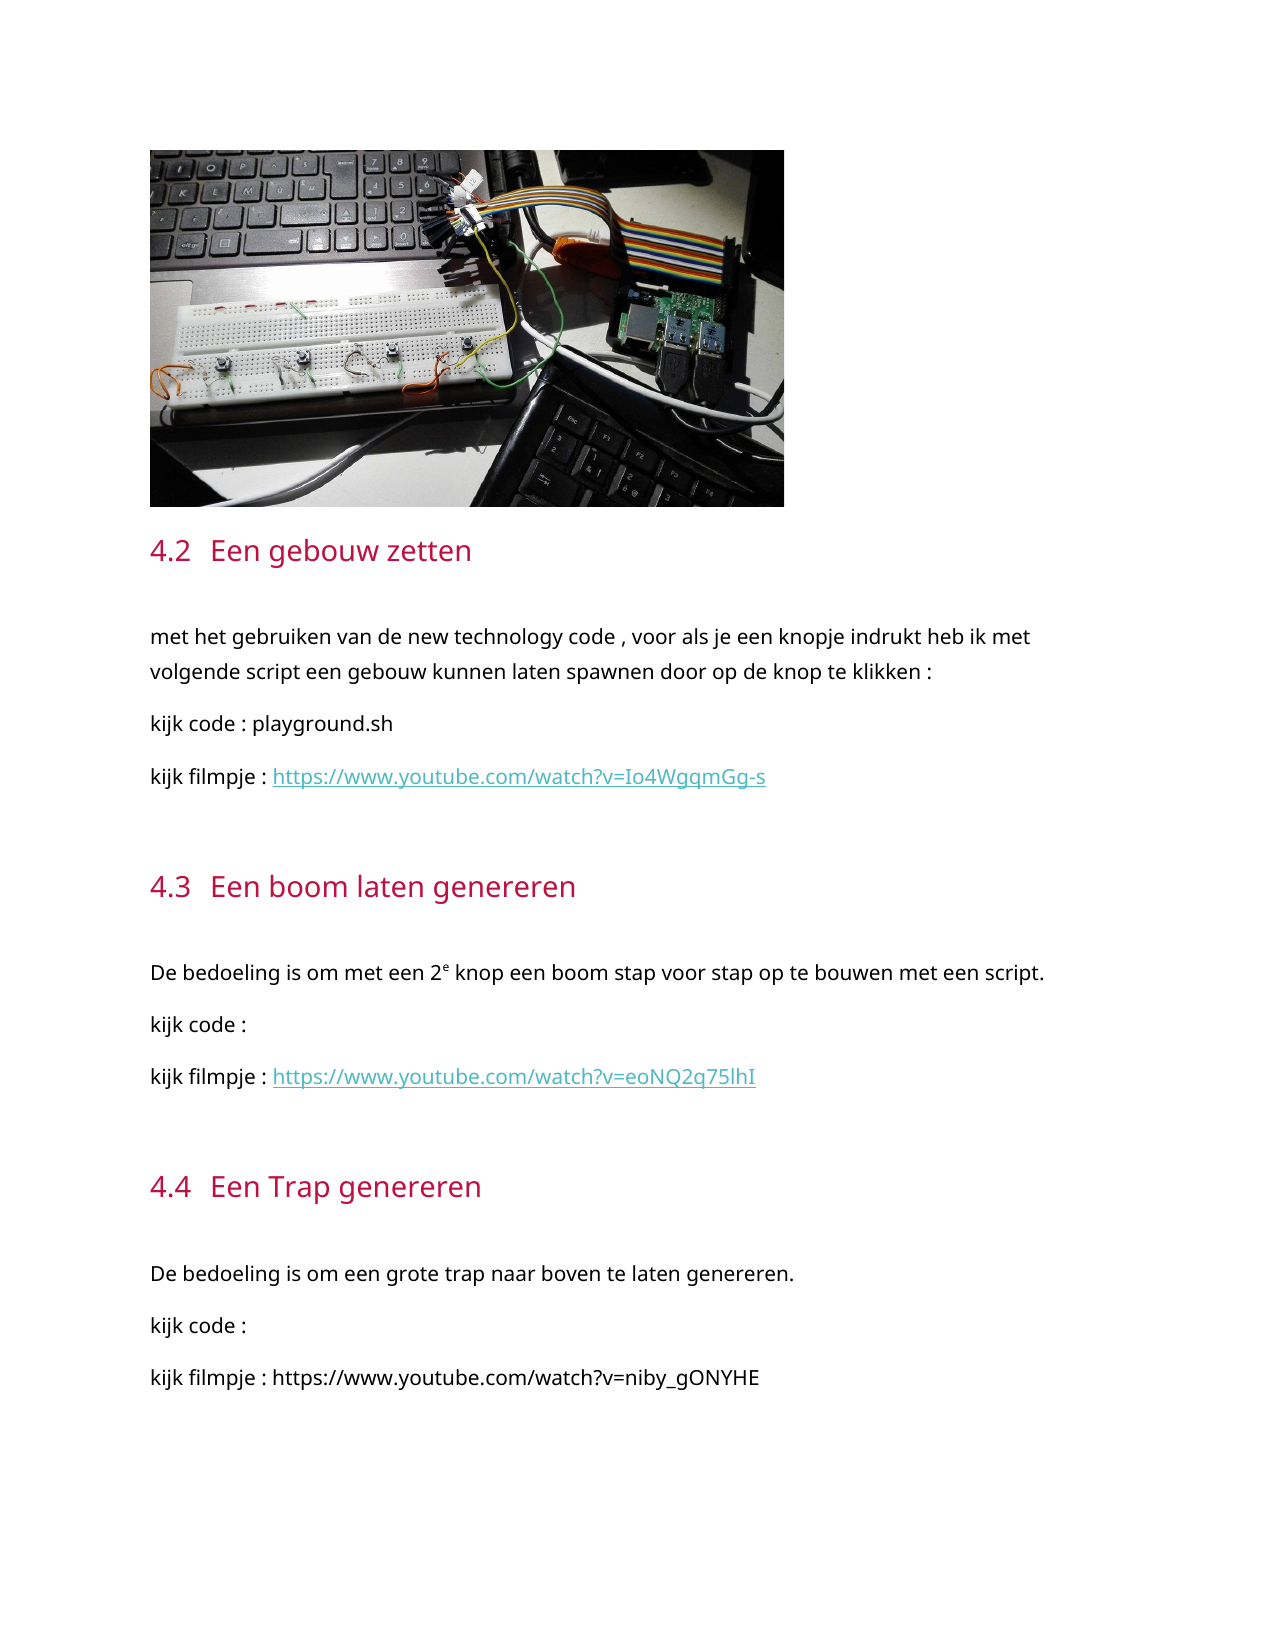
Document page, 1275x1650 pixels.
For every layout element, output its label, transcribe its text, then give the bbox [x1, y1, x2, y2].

text kijk code : [150, 1311, 1125, 1339]
subtitle Een Trap genereren [150, 1167, 1125, 1206]
text kijk code : [150, 1010, 1125, 1039]
text De bedoeling is om een grote trap naar boven te laten genereren. [150, 1259, 1125, 1287]
text kijk filmpje : https://www.youtube.com/watch?v=Io4WgqmGg-s [150, 762, 1125, 790]
subtitle Een boom laten genereren [150, 866, 1125, 906]
text met het gebruiken van de new technology code , voor als je een knopje indrukt heb ik met volgende script een gebouw kunnen laten spawnen door op de knop te klikken : [150, 622, 1125, 686]
text De bedoeling is om met een 2e knop een boom stap voor stap op te bouwen met een script. [150, 958, 1125, 986]
text kijk filmpje : https://www.youtube.com/watch?v=eoNQ2q75lhI [150, 1062, 1125, 1091]
picture [150, 150, 785, 507]
subtitle Een gebouw zetten [150, 530, 1125, 570]
text kijk filmpje : https://www.youtube.com/watch?v=niby_gONYHE [150, 1363, 1125, 1391]
text kijk code : playground.sh [150, 709, 1125, 738]
